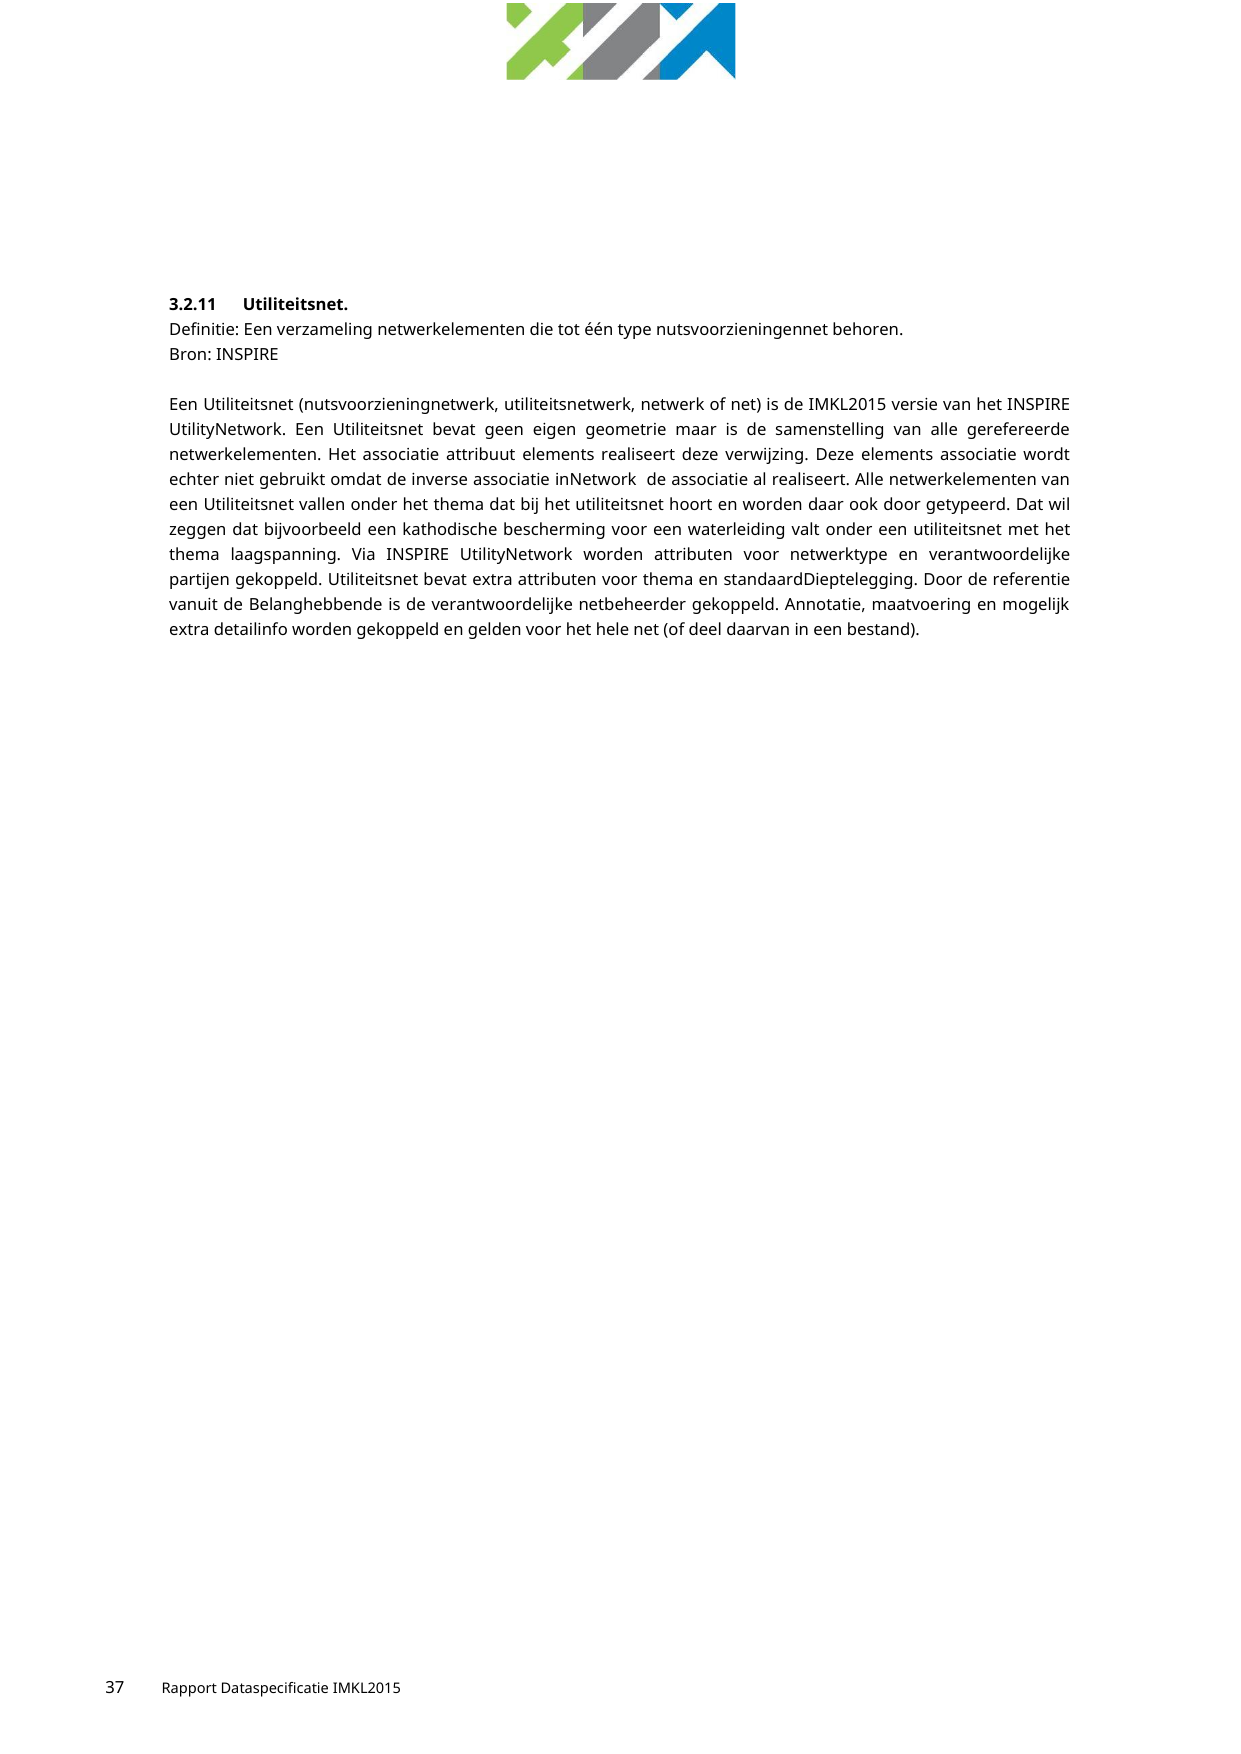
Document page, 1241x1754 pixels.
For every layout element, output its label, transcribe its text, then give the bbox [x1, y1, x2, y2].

text Definitie: Een verzameling netwerkelementen die tot één type nutsvoorzieningennet behoren. [169, 316, 1071, 341]
picture [677, 50, 736, 80]
text Een Utiliteitsnet (nutsvoorzieningnetwerk, utiliteitsnetwerk, netwerk of net) is de IMKL2015 versie van het INSPIRE UtilityNetwork. Een Utiliteitsnet bevat geen eigen geometrie maar is de samenstelling van alle gerefereerde netwerkelementen. Het associatie attribuut elements realiseert deze verwijzing. Deze elements associatie wordt echter niet gebruikt omdat de inverse associatie inNetwork de associatie al realiseert. Alle netwerkelementen van een Utiliteitsnet vallen onder het thema dat bij het utiliteitsnet hoort en worden daar ook door getypeerd. Dat wil zeggen dat bijvoorbeeld een kathodische bescherming voor een waterleiding valt onder een utiliteitsnet met het thema laagspanning. Via INSPIRE UtilityNetwork worden attributen voor netwerktype en verantwoordelijke partijen gekoppeld. Utiliteitsnet bevat extra attributen voor thema en standaardDieptelegging. Door de referentie vanuit de Belanghebbende is de verantwoordelijke netbeheerder gekoppeld. Annotatie, maatvoering en mogelijk extra detailinfo worden gekoppeld en gelden voor het hele net (of deel daarvan in een bestand). [169, 391, 1071, 641]
picture [506, 3, 718, 80]
text Bron: INSPIRE [169, 341, 1071, 366]
text Utiliteitsnet. [169, 291, 1071, 316]
